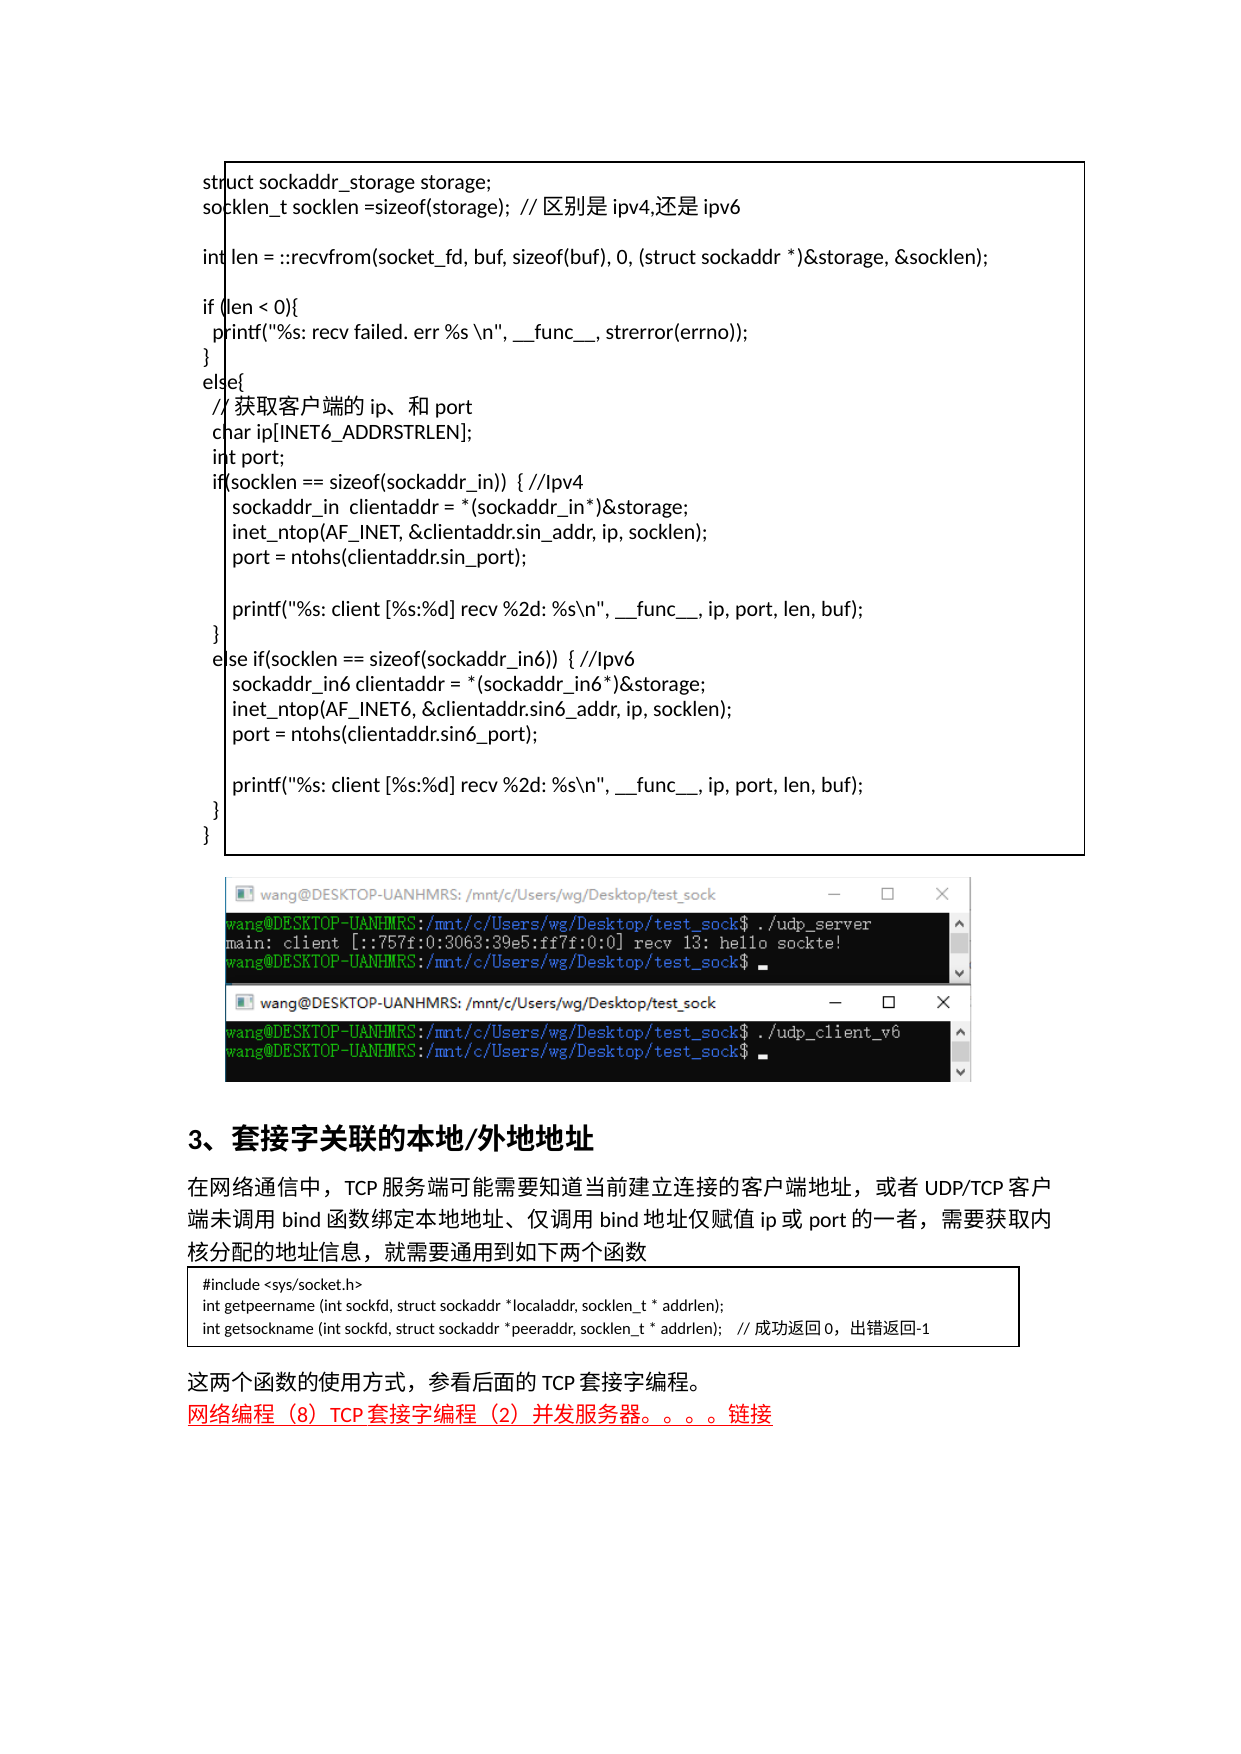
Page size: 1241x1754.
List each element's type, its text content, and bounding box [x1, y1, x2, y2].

text 网络编程（8）TCP套接字编程（2）并发服务器。。。。链接 [187, 1397, 1053, 1429]
text 在网络通信中，TCP服务端可能需要知道当前建立连接的客户端地址，或者UDP/TCP客户端未调用bind函数绑定本地地址、仅调用bind地址仅赋值ip或port的一者，需要获取内核分配的地址信息，就需要通用到如下两个函数 [187, 1169, 1053, 1267]
text 这两个函数的使用方式，参看后面的TCP套接字编程。 [187, 1364, 1053, 1397]
picture [225, 877, 972, 1082]
text 3、套接字关联的本地/外地地址 [187, 1104, 1053, 1169]
